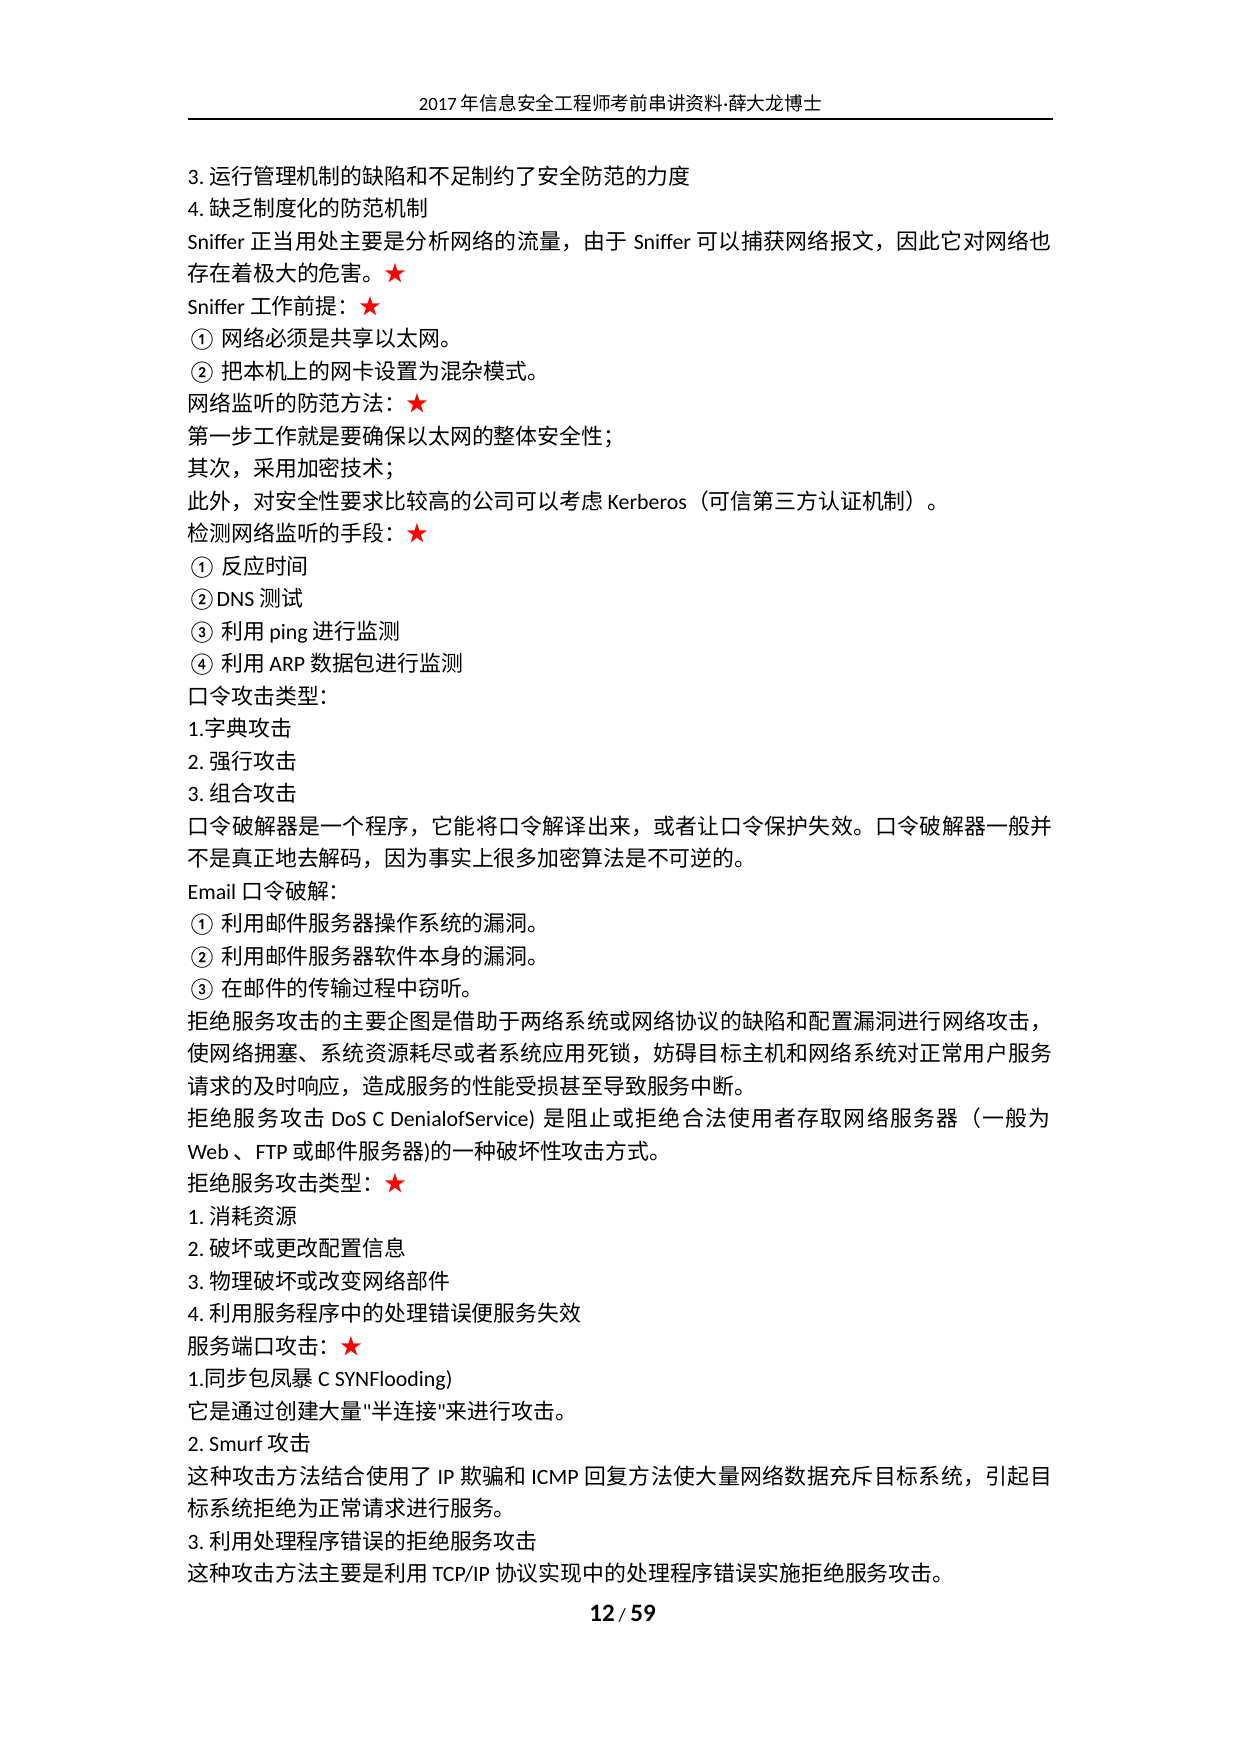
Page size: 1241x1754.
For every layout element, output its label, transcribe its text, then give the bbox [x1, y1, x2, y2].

text 1.同步包凤暴C SYNFlooding) [187, 1361, 1053, 1393]
text 拒绝服务攻击类型：★ [187, 1166, 1053, 1198]
text 2. 破坏或更改配置信息 [187, 1231, 1053, 1263]
text 它是通过创建大量"半连接"来进行攻击。 [187, 1393, 1053, 1426]
text 口令攻击类型： [187, 678, 1053, 711]
text Sniffer 工作前提：★ [187, 288, 1053, 321]
text 4. 利用服务程序中的处理错误便服务失效 [187, 1296, 1053, 1328]
text 4. 缺乏制度化的防范机制 [187, 191, 1053, 223]
text 3. 组合攻击 [187, 776, 1053, 808]
text 3. 物理破坏或改变网络部件 [187, 1263, 1053, 1296]
text 其次，采用加密技术； [187, 451, 1053, 483]
text Email 口令破解： [187, 873, 1053, 906]
text 网络监听的防范方法：★ [187, 386, 1053, 418]
text 1.字典攻击 [187, 711, 1053, 743]
text 这种攻击方法主要是利用TCP/IP 协议实现中的处理程序错误实施拒绝服务攻击。 [187, 1556, 1053, 1588]
text 1. 消耗资源 [187, 1198, 1053, 1231]
text 拒绝服务攻击的主要企图是借助于两络系统或网络协议的缺陷和配置漏洞进行网络攻击，使网络拥塞、系统资源耗尽或者系统应用死锁，妨碍目标主机和网络系统对正常用户服务请求的及时响应，造成服务的性能受损甚至导致服务中断。 [187, 1003, 1053, 1101]
text ②DNS 测试 [187, 581, 1053, 613]
text ①反应时间 [187, 548, 1053, 581]
text ①利用邮件服务器操作系统的漏洞。 [187, 906, 1053, 938]
text 2. 强行攻击 [187, 743, 1053, 776]
text 2. Smurf 攻击 [187, 1426, 1053, 1458]
text 此外，对安全性要求比较高的公司可以考虑Kerberos（可信第三方认证机制）。 [187, 483, 1053, 516]
text ②把本机上的网卡设置为混杂模式。 [187, 353, 1053, 386]
text ①网络必须是共享以太网。 [187, 321, 1053, 353]
text 这种攻击方法结合使用了IP 欺骗和ICMP 回复方法使大量网络数据充斥目标系统，引起目标系统拒绝为正常请求进行服务。 [187, 1458, 1053, 1523]
text 检测网络监听的手段：★ [187, 516, 1053, 548]
text 口令破解器是一个程序，它能将口令解译出来，或者让口令保护失效。口令破解器一般并不是真正地去解码，因为事实上很多加密算法是不可逆的。 [187, 808, 1053, 873]
text Sniffer 正当用处主要是分析网络的流量，由于Sniffer 可以捕获网络报文，因此它对网络也存在着极大的危害。★ [187, 223, 1053, 288]
text 拒绝服务攻击DoS C DenialofService) 是阻止或拒绝合法使用者存取网络服务器（一般为Web 、FTP 或邮件服务器)的一种破坏性攻击方式。 [187, 1101, 1053, 1166]
text ③在邮件的传输过程中窃听。 [187, 971, 1053, 1003]
text 服务端口攻击：★ [187, 1328, 1053, 1361]
text ④利用ARP 数据包进行监测 [187, 646, 1053, 678]
text ③利用ping 进行监测 [187, 613, 1053, 646]
text 3. 利用处理程序错误的拒绝服务攻击 [187, 1523, 1053, 1556]
text ②利用邮件服务器软件本身的漏洞。 [187, 938, 1053, 971]
text 第一步工作就是要确保以太网的整体安全性； [187, 418, 1053, 451]
text 3. 运行管理机制的缺陷和不足制约了安全防范的力度 [187, 158, 1053, 191]
